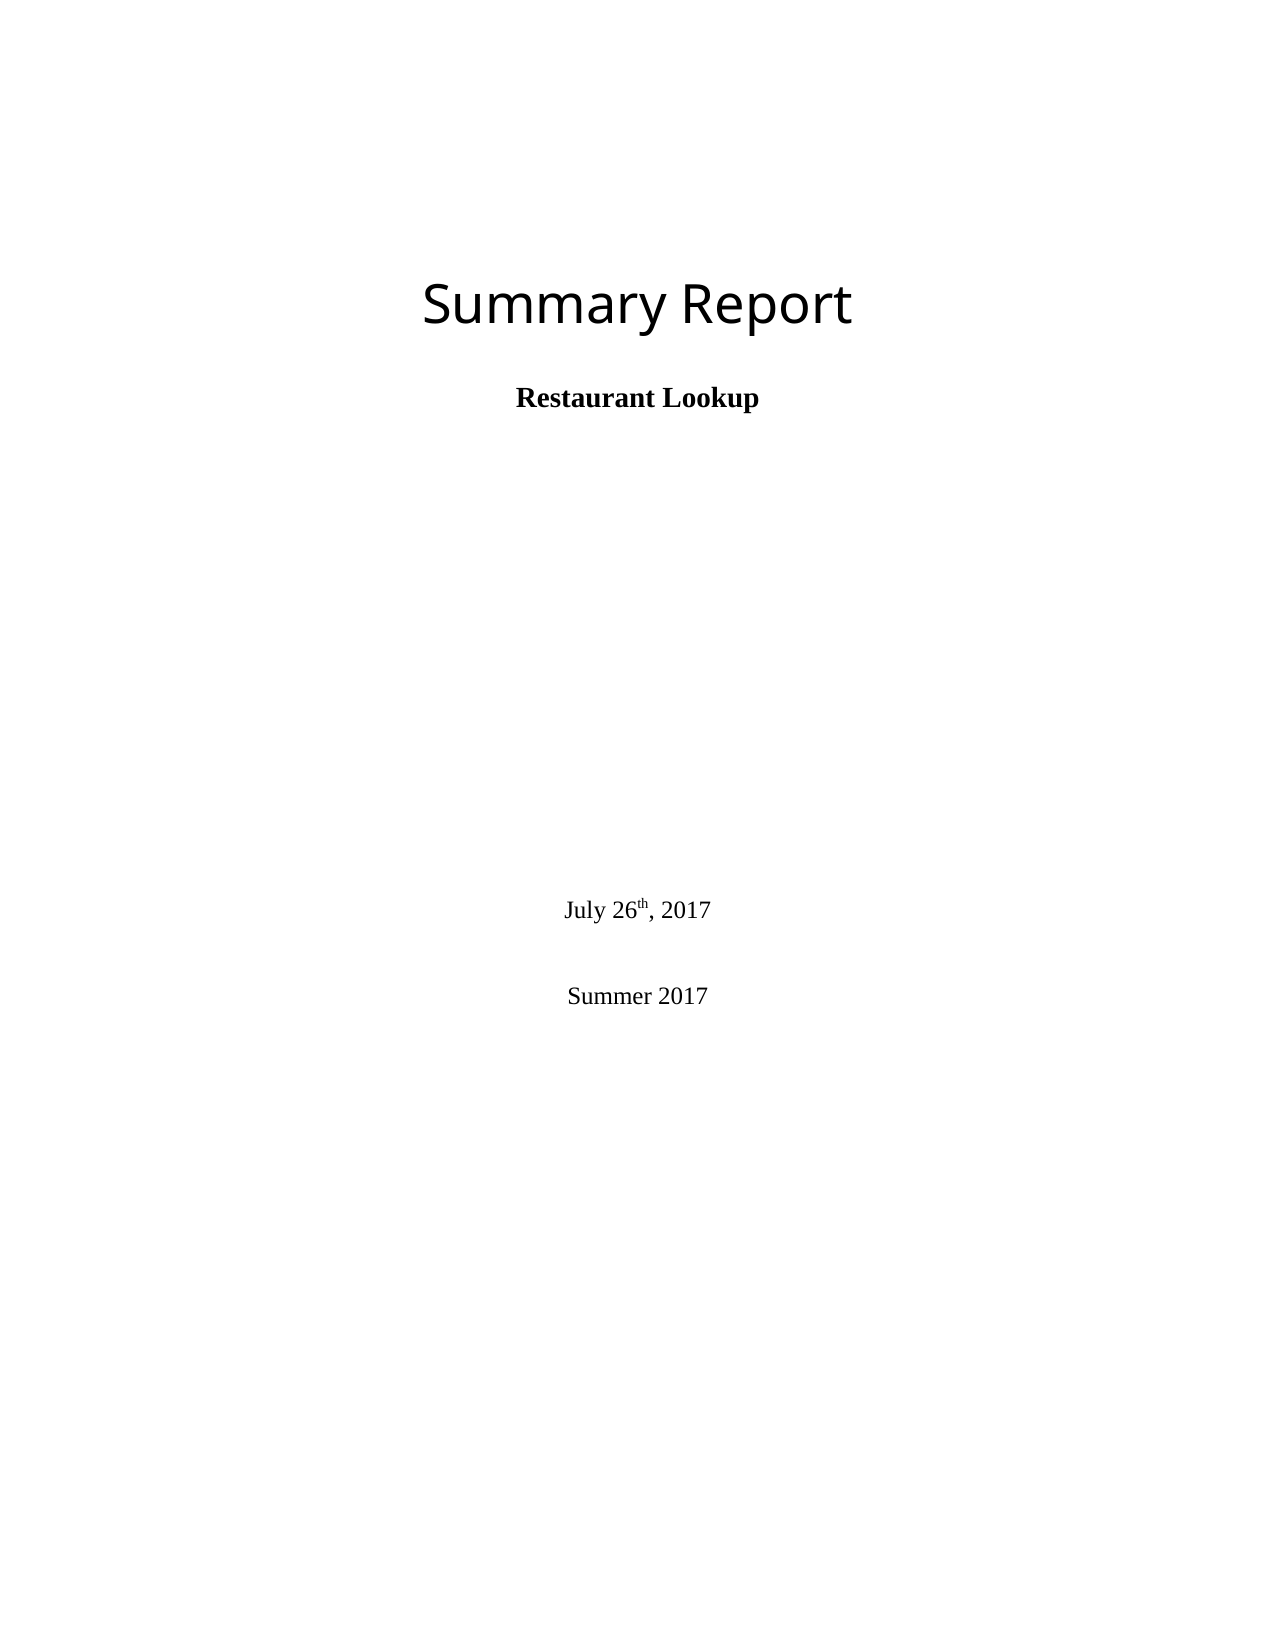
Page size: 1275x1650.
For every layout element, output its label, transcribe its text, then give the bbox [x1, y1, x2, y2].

text Restaurant Lookup [150, 380, 1125, 413]
text July 26th, 2017 [150, 895, 1125, 923]
text Summer 2017 [150, 981, 1125, 1010]
text Summary Report [150, 265, 1125, 339]
